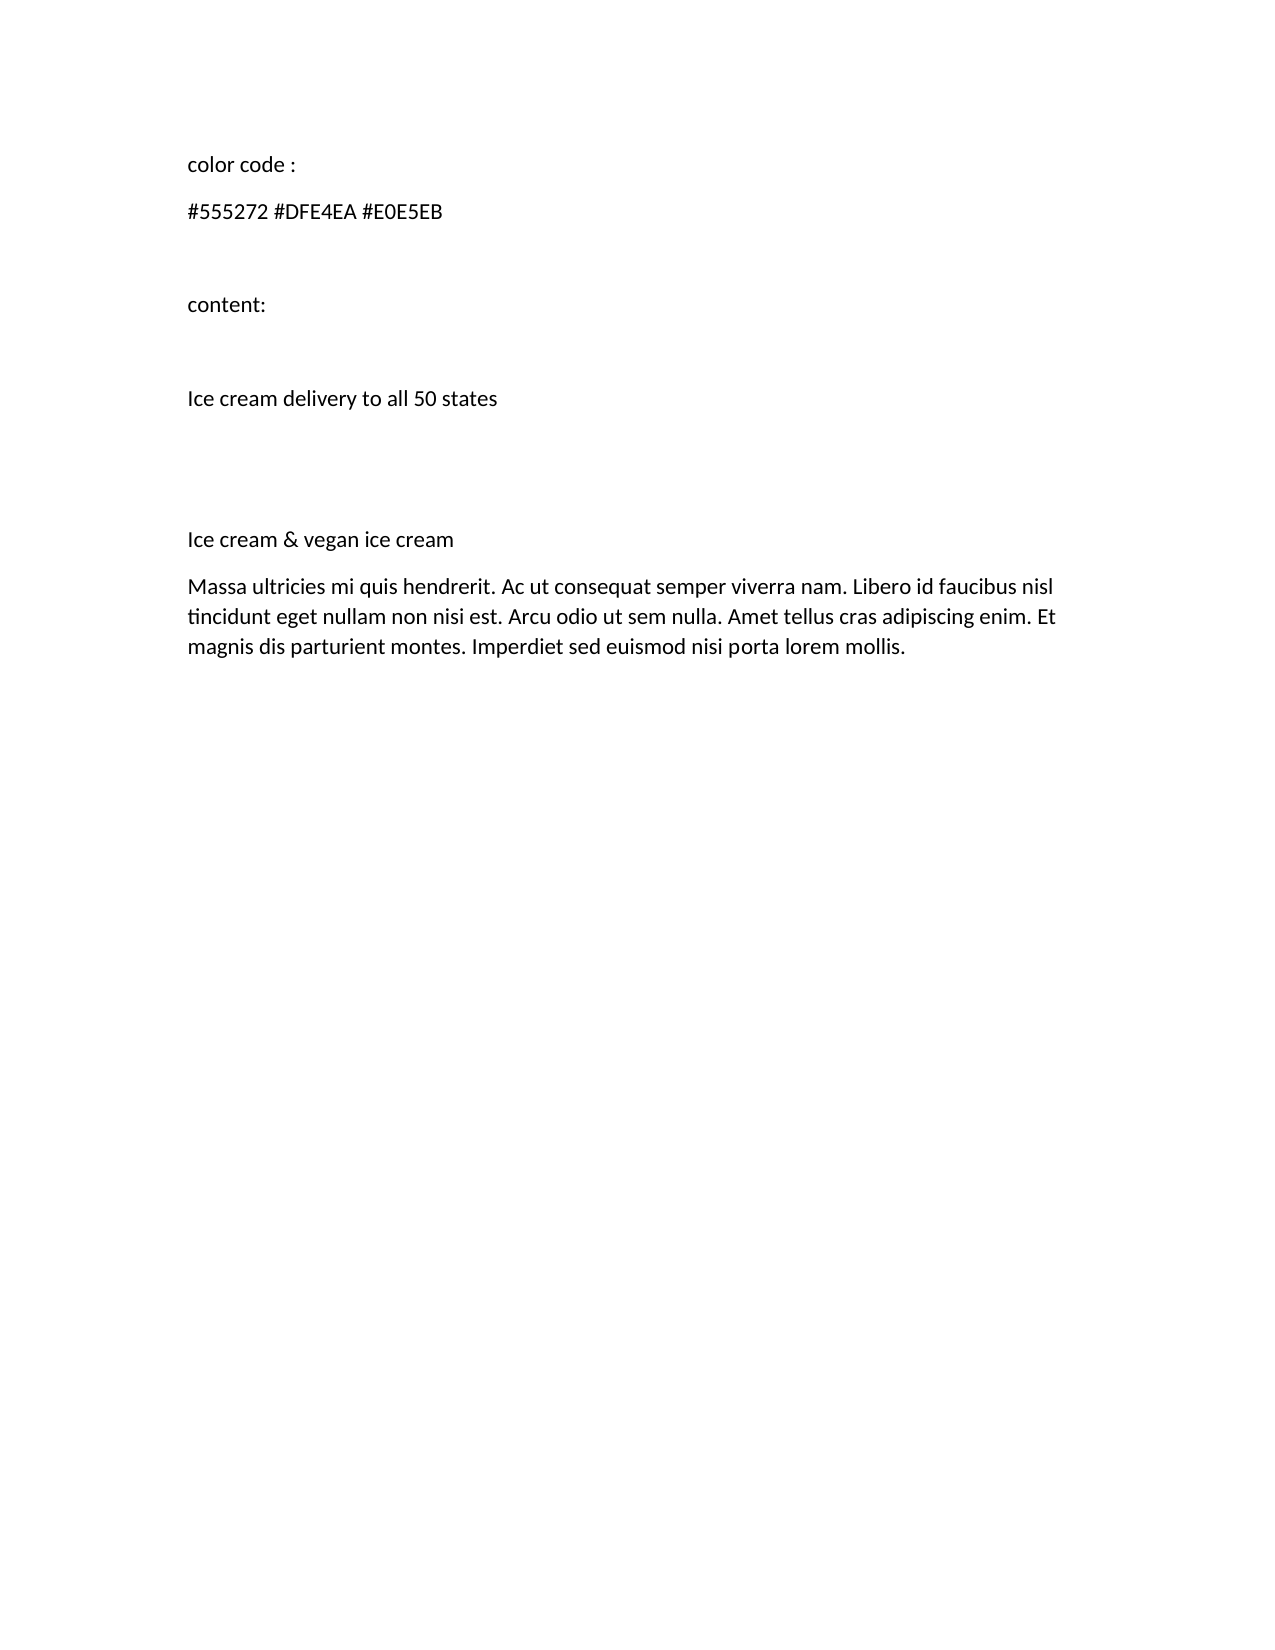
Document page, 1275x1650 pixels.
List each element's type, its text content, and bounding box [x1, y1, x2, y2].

text #555272 #DFE4EA #E0E5EB [187, 197, 1087, 225]
text color code : [187, 150, 1087, 178]
text Massa ultricies mi quis hendrerit. Ac ut consequat semper viverra nam. Libero id faucibus nisl tincidunt eget nullam non nisi est. Arcu odio ut sem nulla. Amet tellus cras adipiscing enim. Et magnis dis parturient montes. Imperdiet sed euismod nisi porta lorem mollis. [187, 572, 1087, 660]
text content: [187, 291, 1087, 319]
text Ice cream & vegan ice cream [187, 525, 1087, 553]
text Ice cream delivery to all 50 states [187, 384, 1087, 412]
